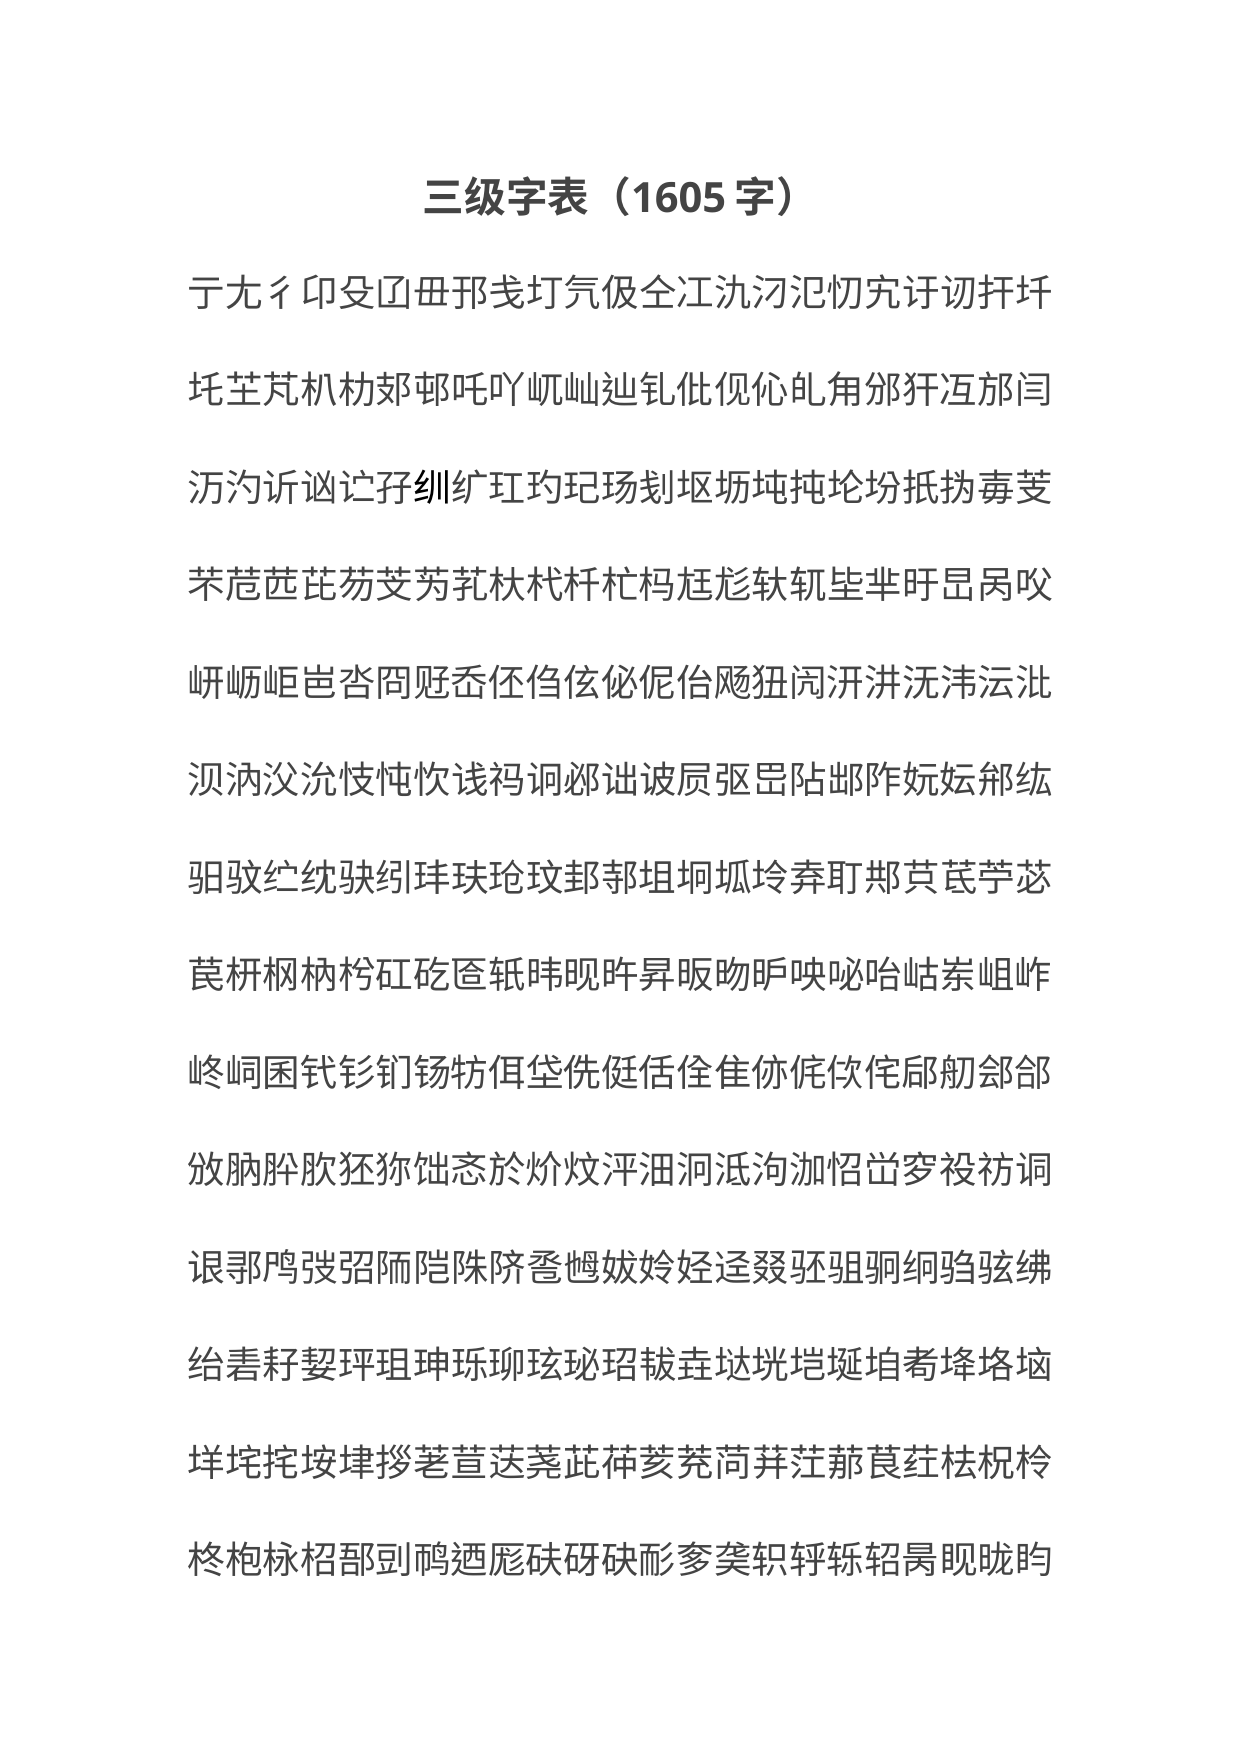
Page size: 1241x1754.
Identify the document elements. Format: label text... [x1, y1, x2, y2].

subtitle 三级字表（1605字） [187, 162, 1053, 227]
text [187, 257, 1053, 1590]
